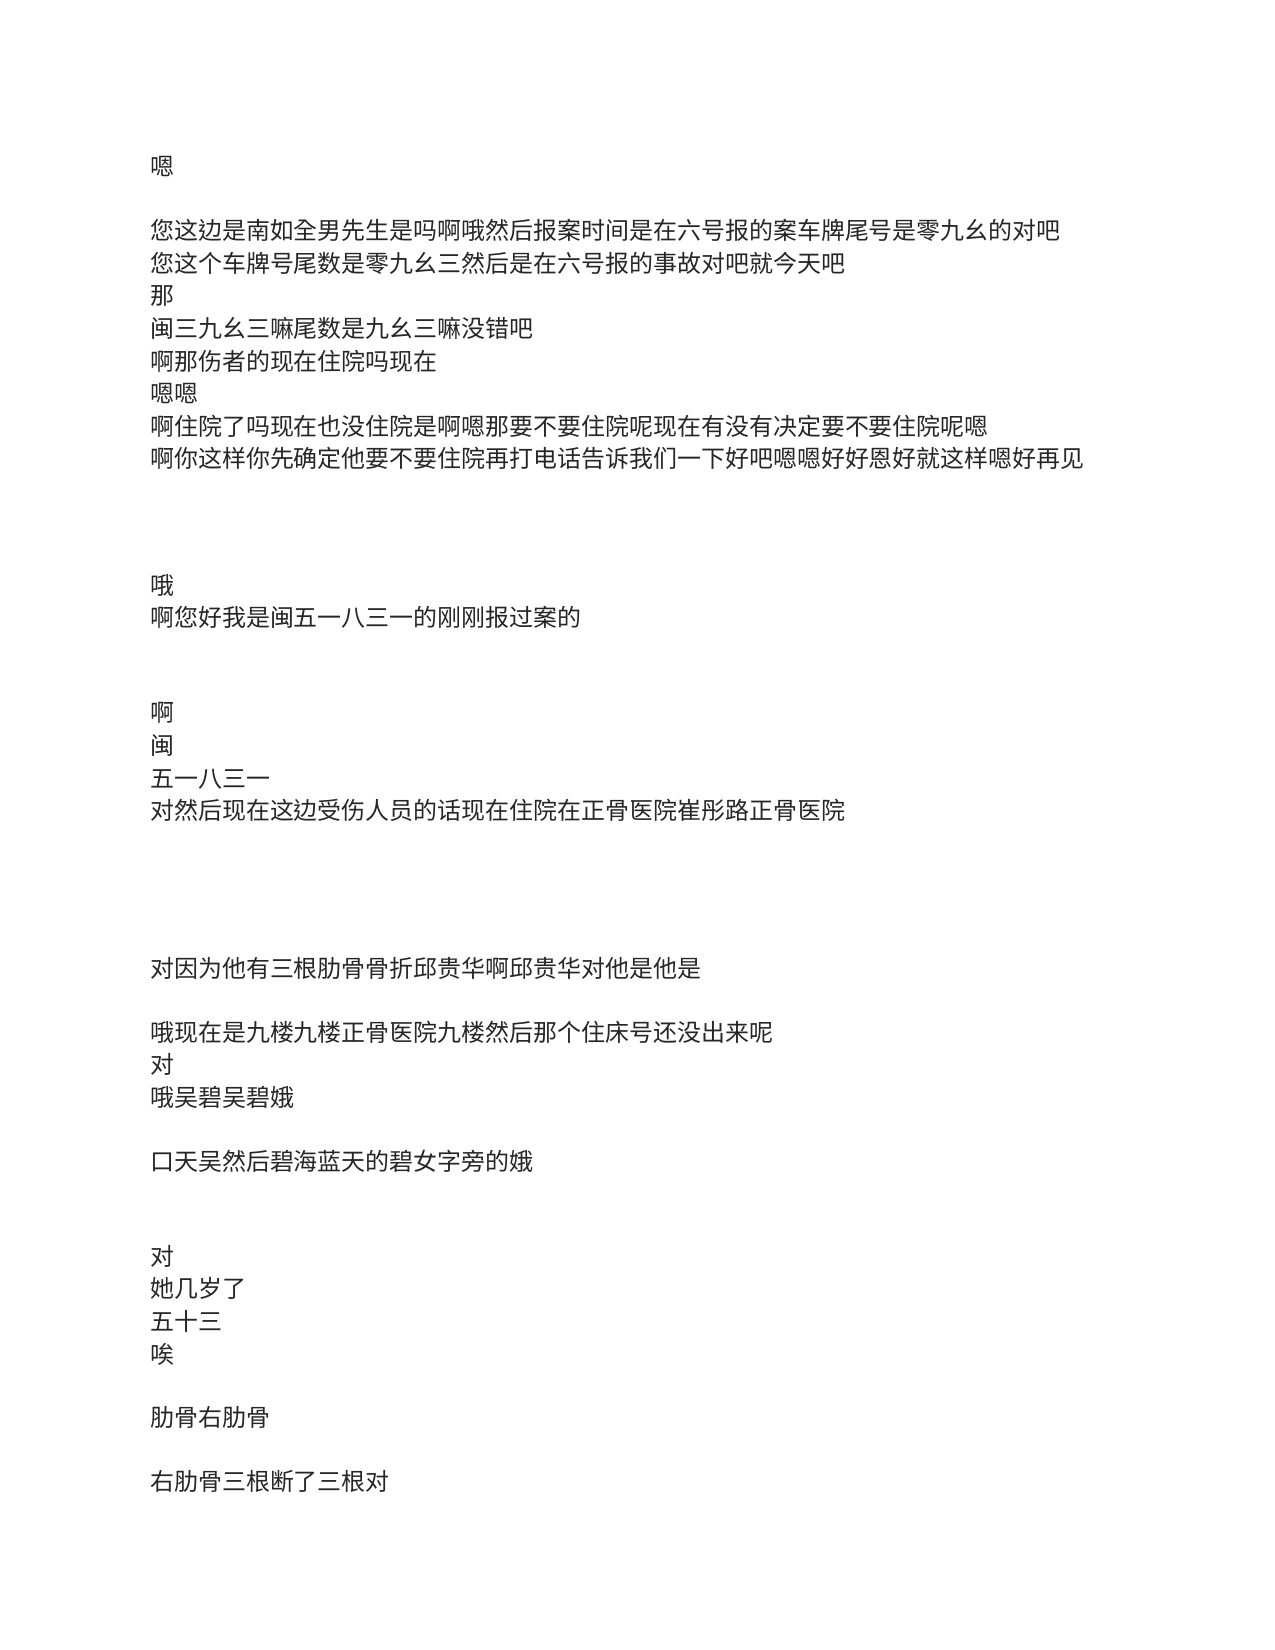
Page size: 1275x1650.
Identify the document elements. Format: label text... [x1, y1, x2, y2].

text 对然后现在这边受伤人员的话现在住院在正骨医院崔彤路正骨医院 [150, 794, 1125, 827]
text 唉 [150, 1337, 1125, 1370]
text 对因为他有三根肋骨骨折邱贵华啊邱贵华对他是他是 [150, 952, 1125, 984]
text 对 [150, 1239, 1125, 1272]
text 五一八三一 [150, 761, 1125, 794]
text 哦现在是九楼九楼正骨医院九楼然后那个住床号还没出来呢 [150, 1015, 1125, 1048]
text 啊住院了吗现在也没住院是啊嗯那要不要住院呢现在有没有决定要不要住院呢嗯 [150, 409, 1125, 442]
text 闽 [150, 729, 1125, 761]
text 您这边是南如全男先生是吗啊哦然后报案时间是在六号报的案车牌尾号是零九幺的对吧 [150, 214, 1125, 246]
text 口天吴然后碧海蓝天的碧女字旁的娥 [150, 1144, 1125, 1177]
text 啊那伤者的现在住院吗现在 [150, 344, 1125, 377]
text 哦吴碧吴碧娥 [150, 1081, 1125, 1113]
text 啊你这样你先确定他要不要住院再打电话告诉我们一下好吧嗯嗯好好恩好就这样嗯好再见 [150, 442, 1125, 475]
text 她几岁了 [150, 1272, 1125, 1305]
text 啊 [150, 696, 1125, 729]
text 您这个车牌号尾数是零九幺三然后是在六号报的事故对吧就今天吧 [150, 246, 1125, 279]
text 对 [150, 1048, 1125, 1081]
text 肋骨右肋骨 [150, 1401, 1125, 1434]
text 嗯嗯 [150, 377, 1125, 409]
text 闽三九幺三嘛尾数是九幺三嘛没错吧 [150, 312, 1125, 344]
text 啊您好我是闽五一八三一的刚刚报过案的 [150, 601, 1125, 634]
text 嗯 [150, 150, 1125, 183]
text 哦 [150, 568, 1125, 601]
text 右肋骨三根断了三根对 [150, 1465, 1125, 1498]
text 那 [150, 279, 1125, 312]
text 五十三 [150, 1305, 1125, 1337]
